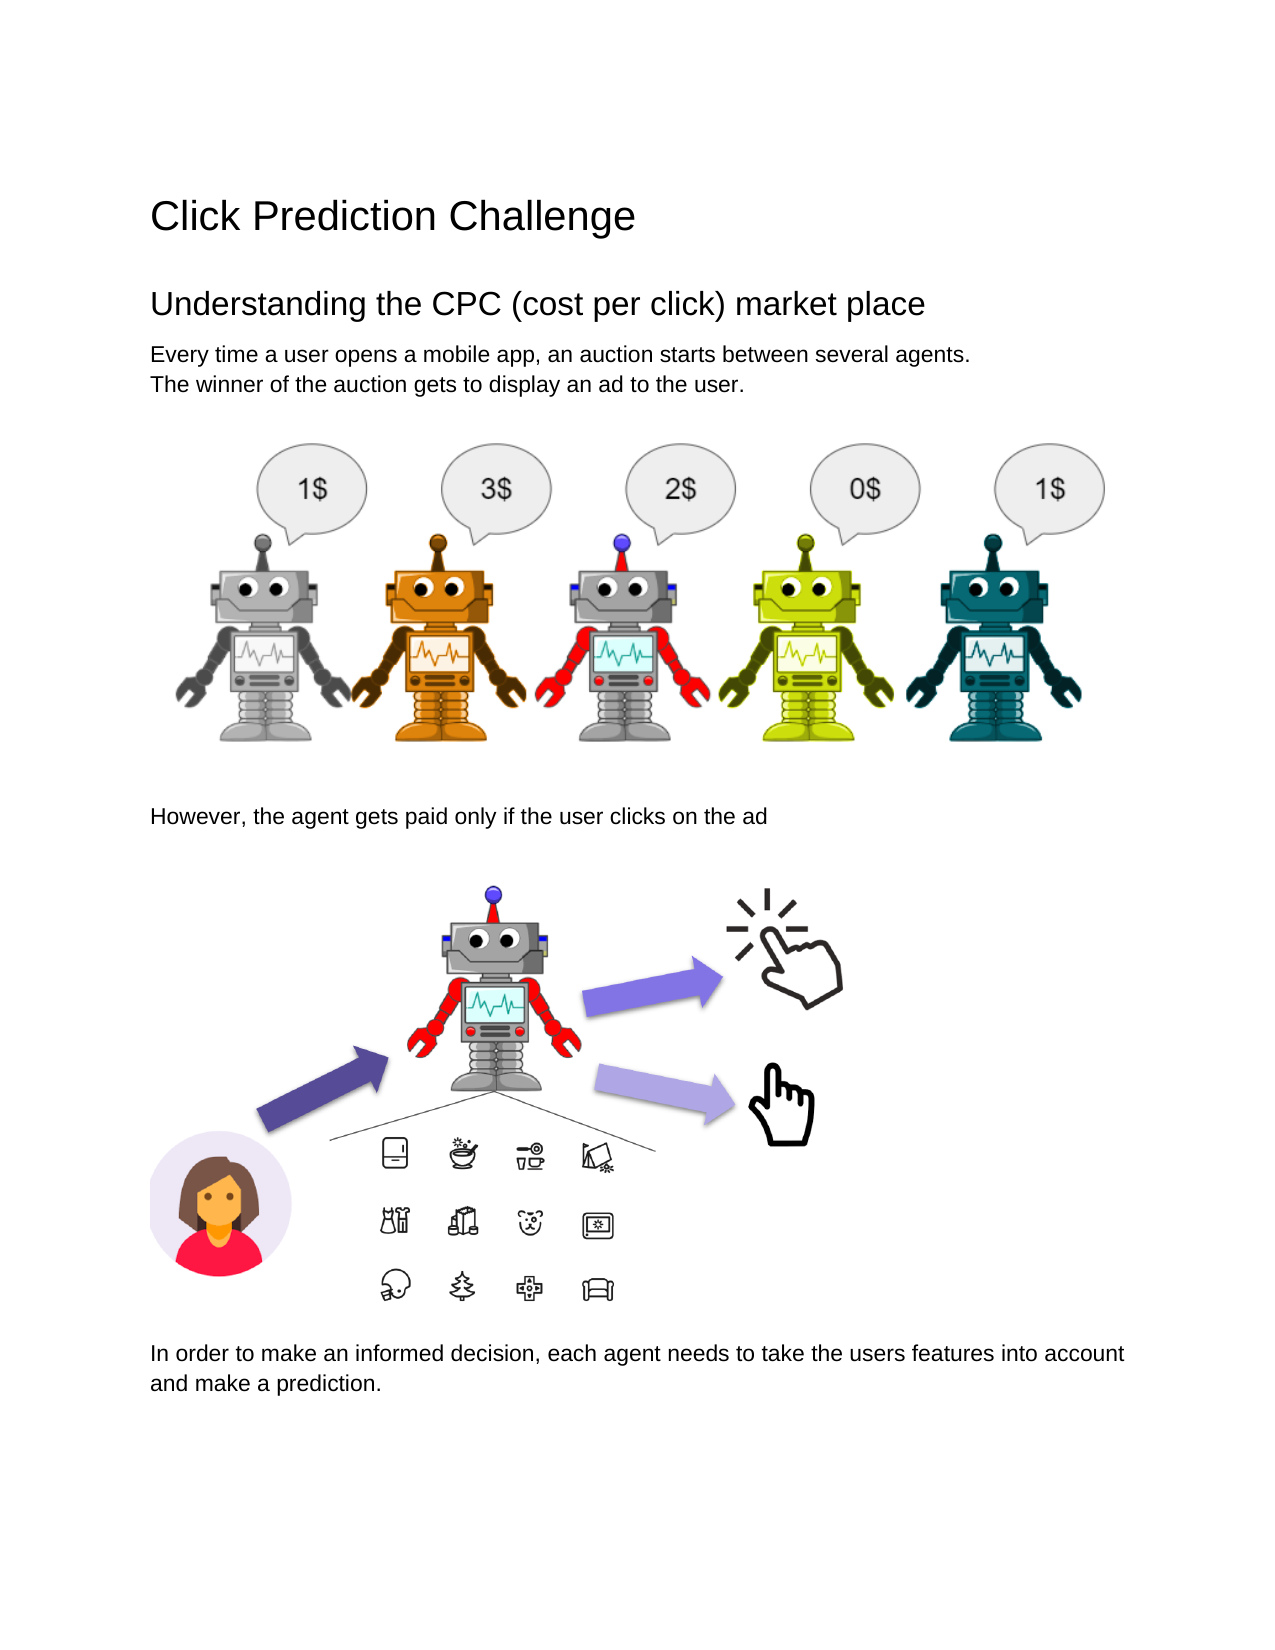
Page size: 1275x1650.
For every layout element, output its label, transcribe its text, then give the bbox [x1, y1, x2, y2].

picture [150, 863, 865, 1337]
text The winner of the auction gets to display an ad to the user. [150, 371, 1125, 397]
text In order to make an informed decision, each agent needs to take the users features into account and make a prediction. [150, 1340, 1125, 1397]
subtitle Click Prediction Challenge [150, 192, 1125, 239]
text Every time a user opens a mobile app, an auction starts between several agents. [150, 341, 1125, 367]
picture [150, 431, 1125, 769]
text However, the agent gets paid only if the user clicks on the ad [150, 803, 1125, 829]
subtitle Understanding the CPC (cost per click) market place [150, 284, 1125, 323]
